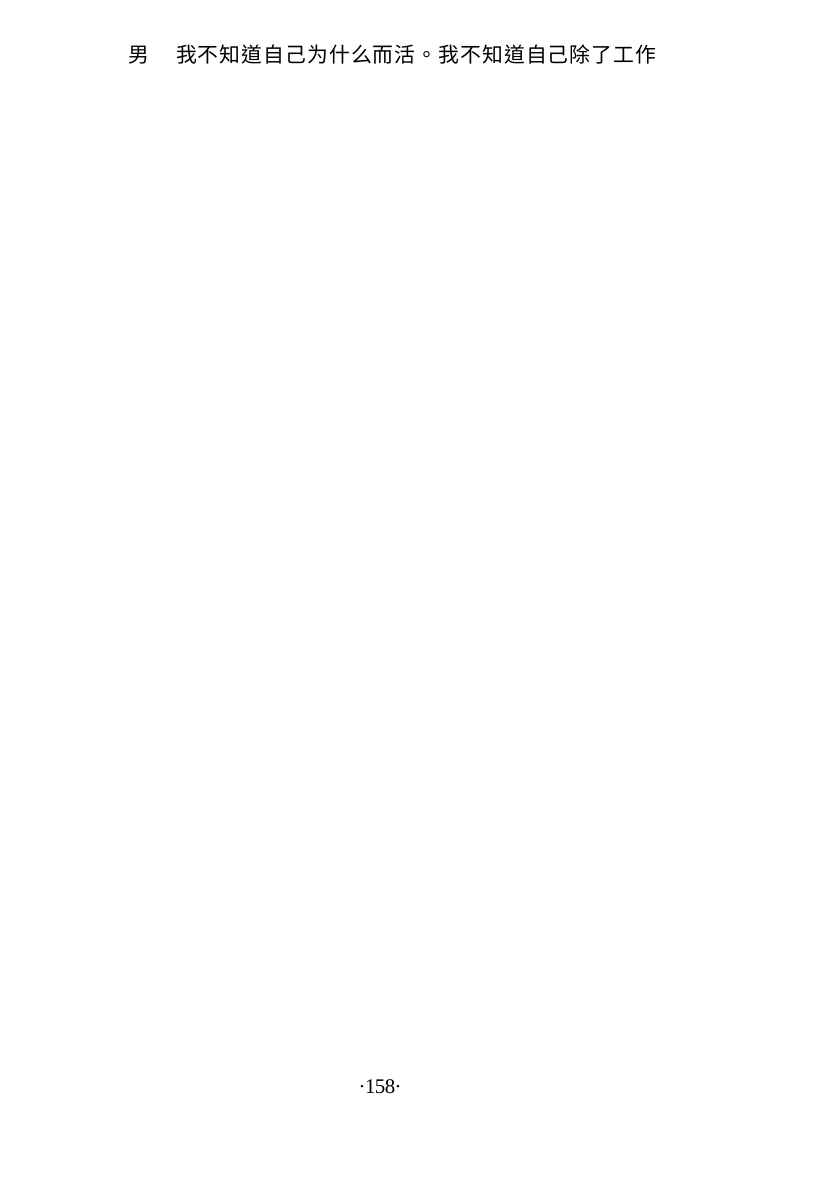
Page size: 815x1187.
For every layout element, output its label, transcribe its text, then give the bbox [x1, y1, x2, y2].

text 男 我不知道自己为什么而活。我不知道自己除了工作 [128, 42, 692, 68]
